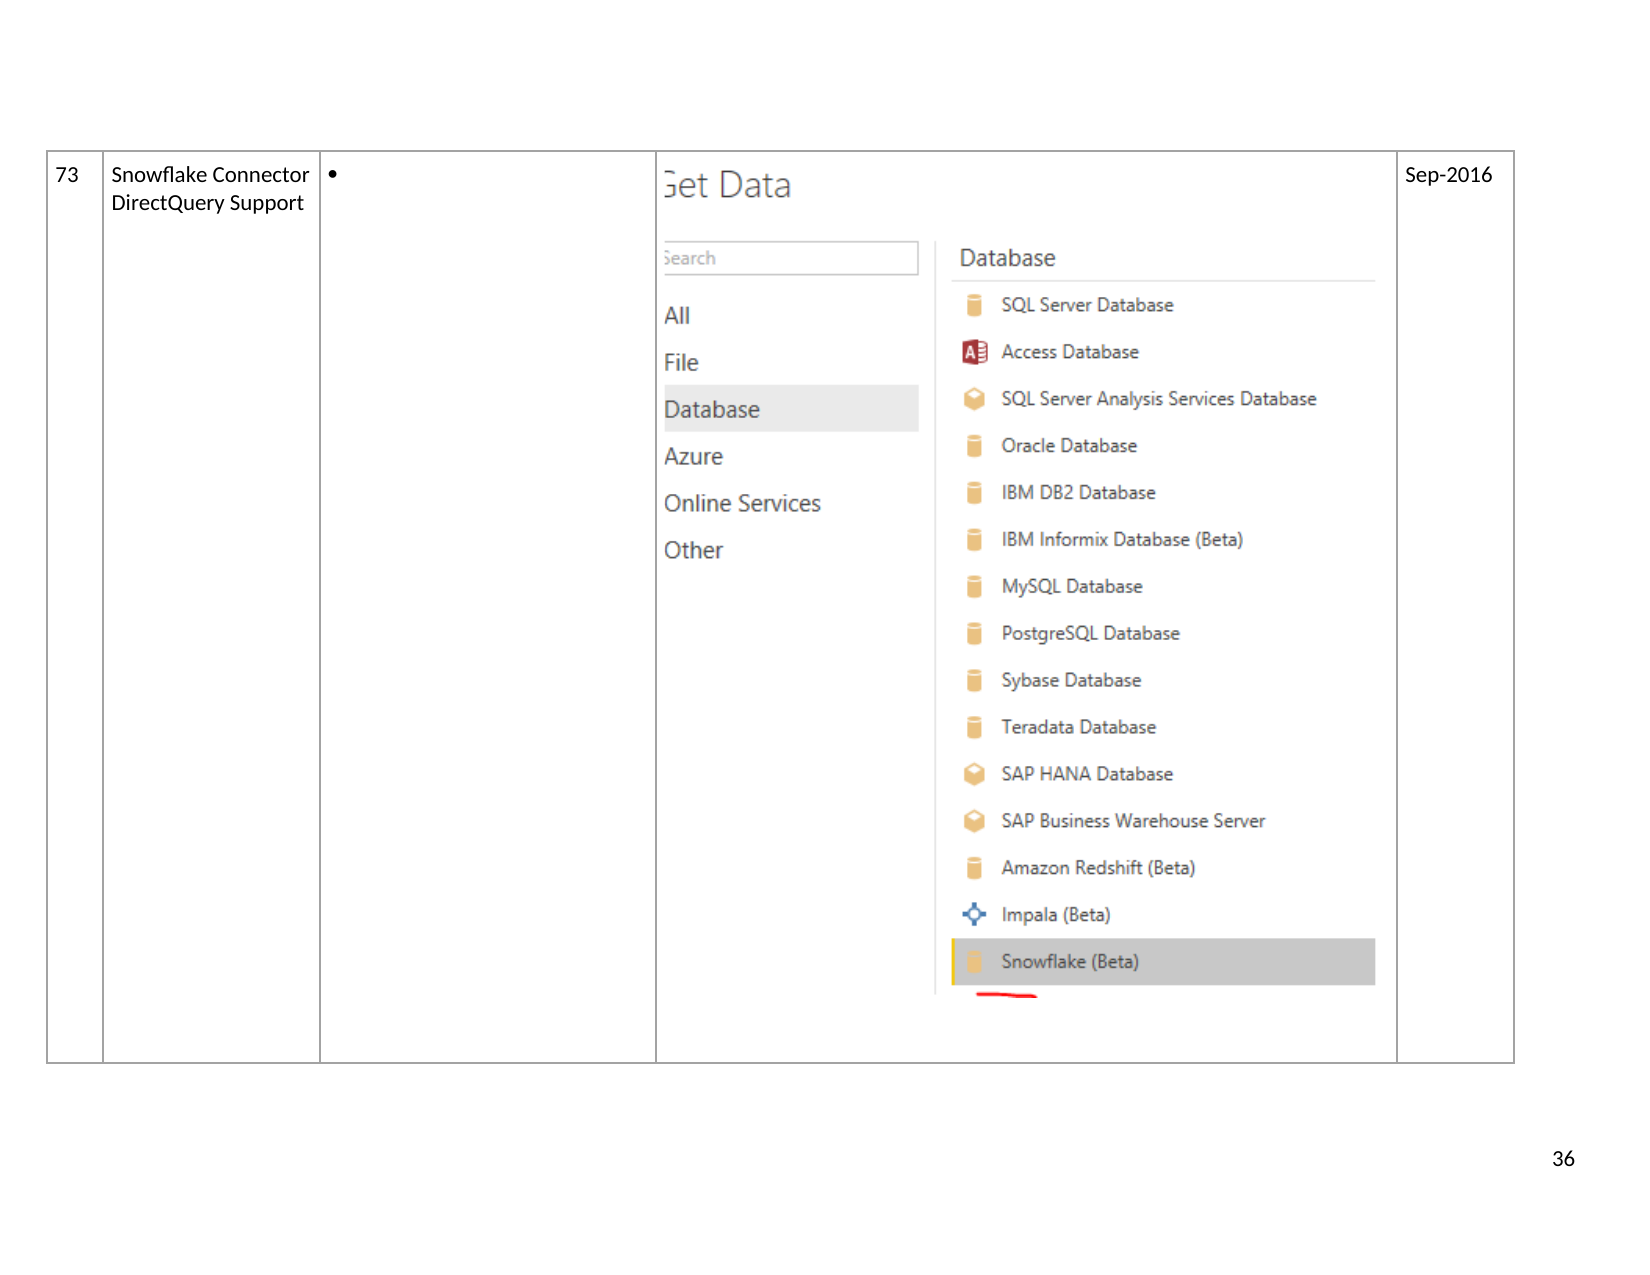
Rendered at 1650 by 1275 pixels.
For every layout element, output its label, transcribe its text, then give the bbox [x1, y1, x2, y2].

picture [664, 160, 1376, 998]
table_cell Snowflake Connector DirectQuery Support [104, 152, 319, 1062]
table_cell [321, 152, 655, 1062]
table_cell [657, 152, 1396, 1062]
table_cell Sep-2016 [1398, 152, 1513, 1062]
table_cell 73 [48, 152, 102, 1062]
